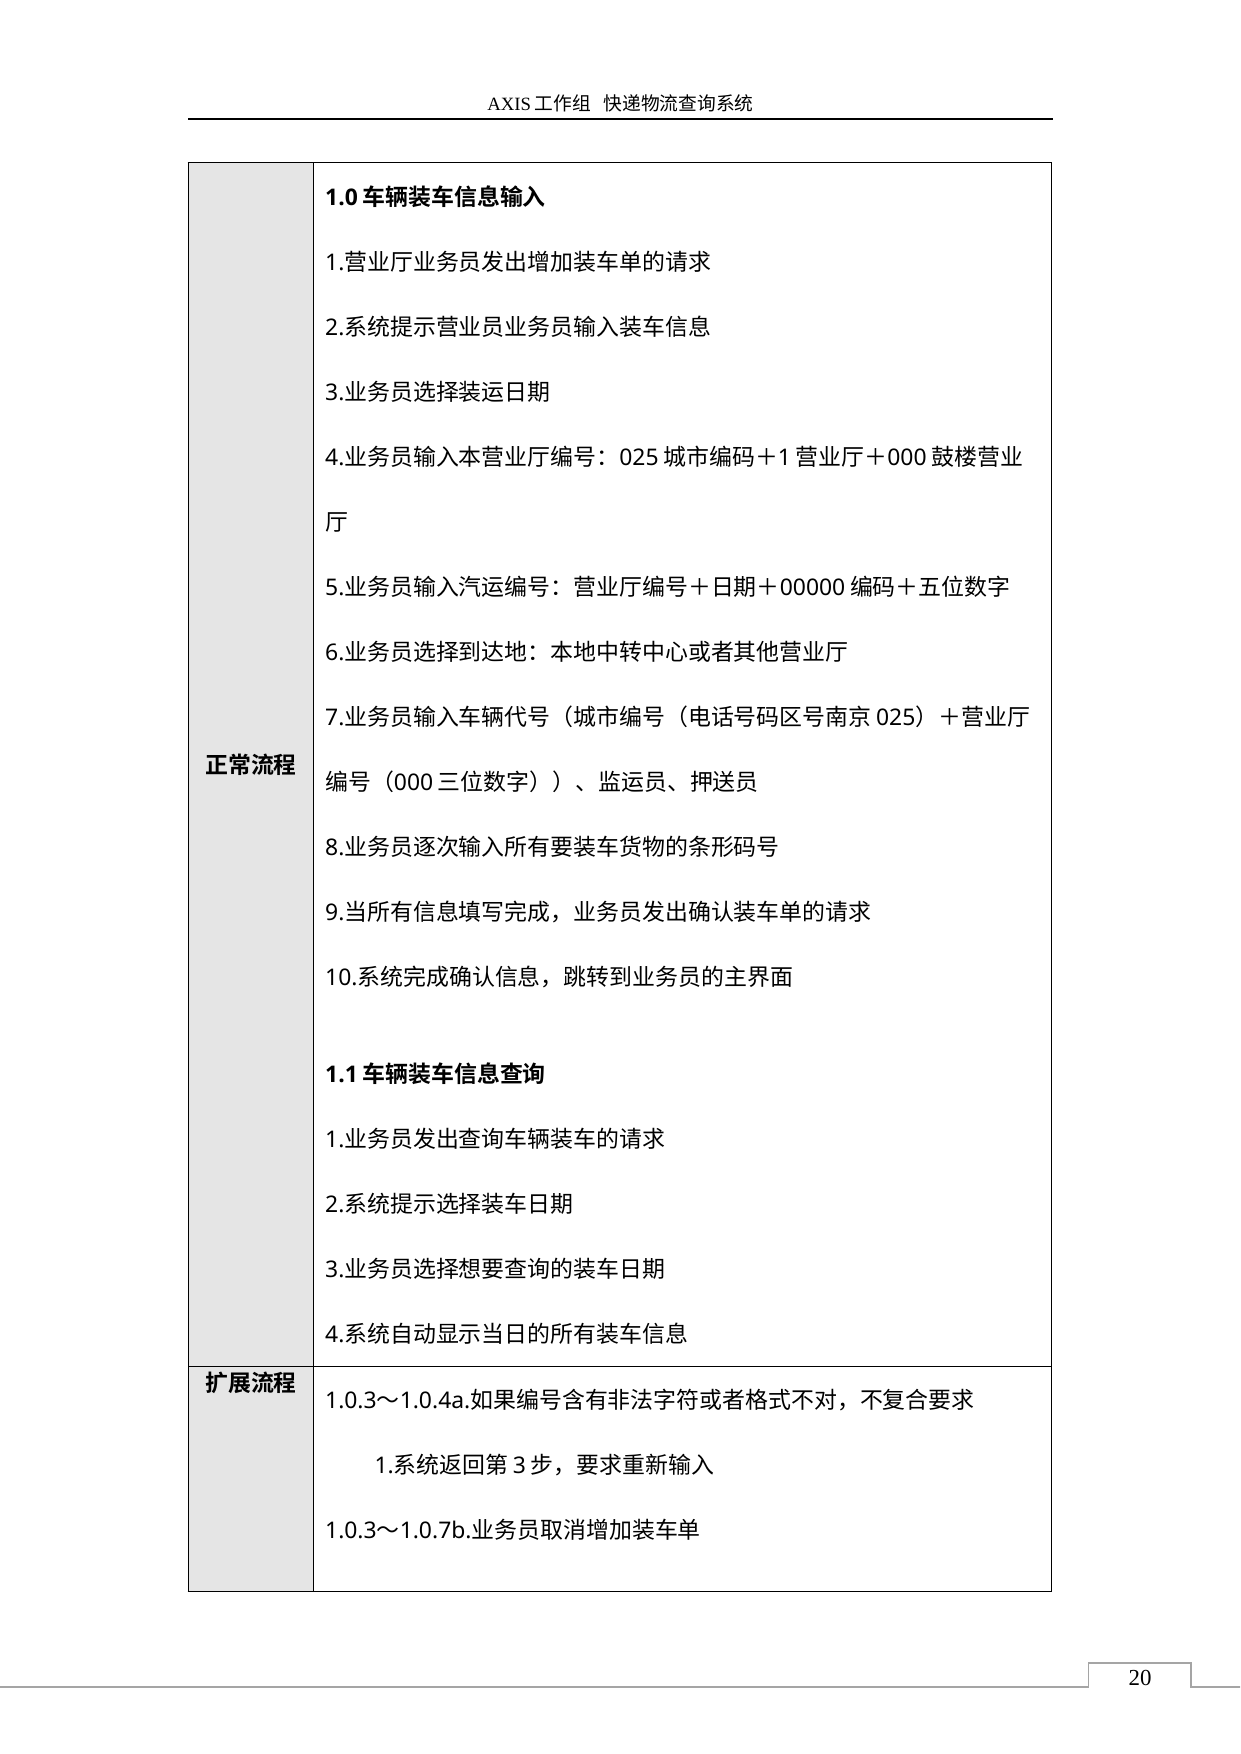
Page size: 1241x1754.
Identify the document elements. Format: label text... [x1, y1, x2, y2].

table_cell 1.0车辆装车信息输入 1.营业厅业务员发出增加装车单的请求 2.系统提示营业员业务员输入装车信息 3.业务员选择装运日期 4.业务员输入本营业厅编号：025城市编码＋1营业厅＋000鼓楼营业厅 5.业务员输入汽运编号：营业厅编号＋日期＋00000编码＋五位数字 6.业务员选择到达地：本地中转中心或者其他营业厅 7.业务员输入车辆代号（城市编号（电话号码区号南京025）＋营业厅编号（000三位数字））、监运员、押送员 8.业务员逐次输入所有要装车货物的条形码号 9.当所有信息填写完成，业务员发出确认装车单的请求 10.系统完成确认信息，跳转到业务员的主界面 1.1车辆装车信息查询 1.业务员发出查询车辆装车的请求 2.系统提示选择装车日期 3.业务员选择想要查询的装车日期 4.系统自动显示当日的所有装车信息 [314, 163, 1051, 1366]
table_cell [314, 1367, 1051, 1591]
table_cell 扩展流程 [189, 1367, 313, 1591]
table_cell 正常流程 [189, 163, 313, 1366]
